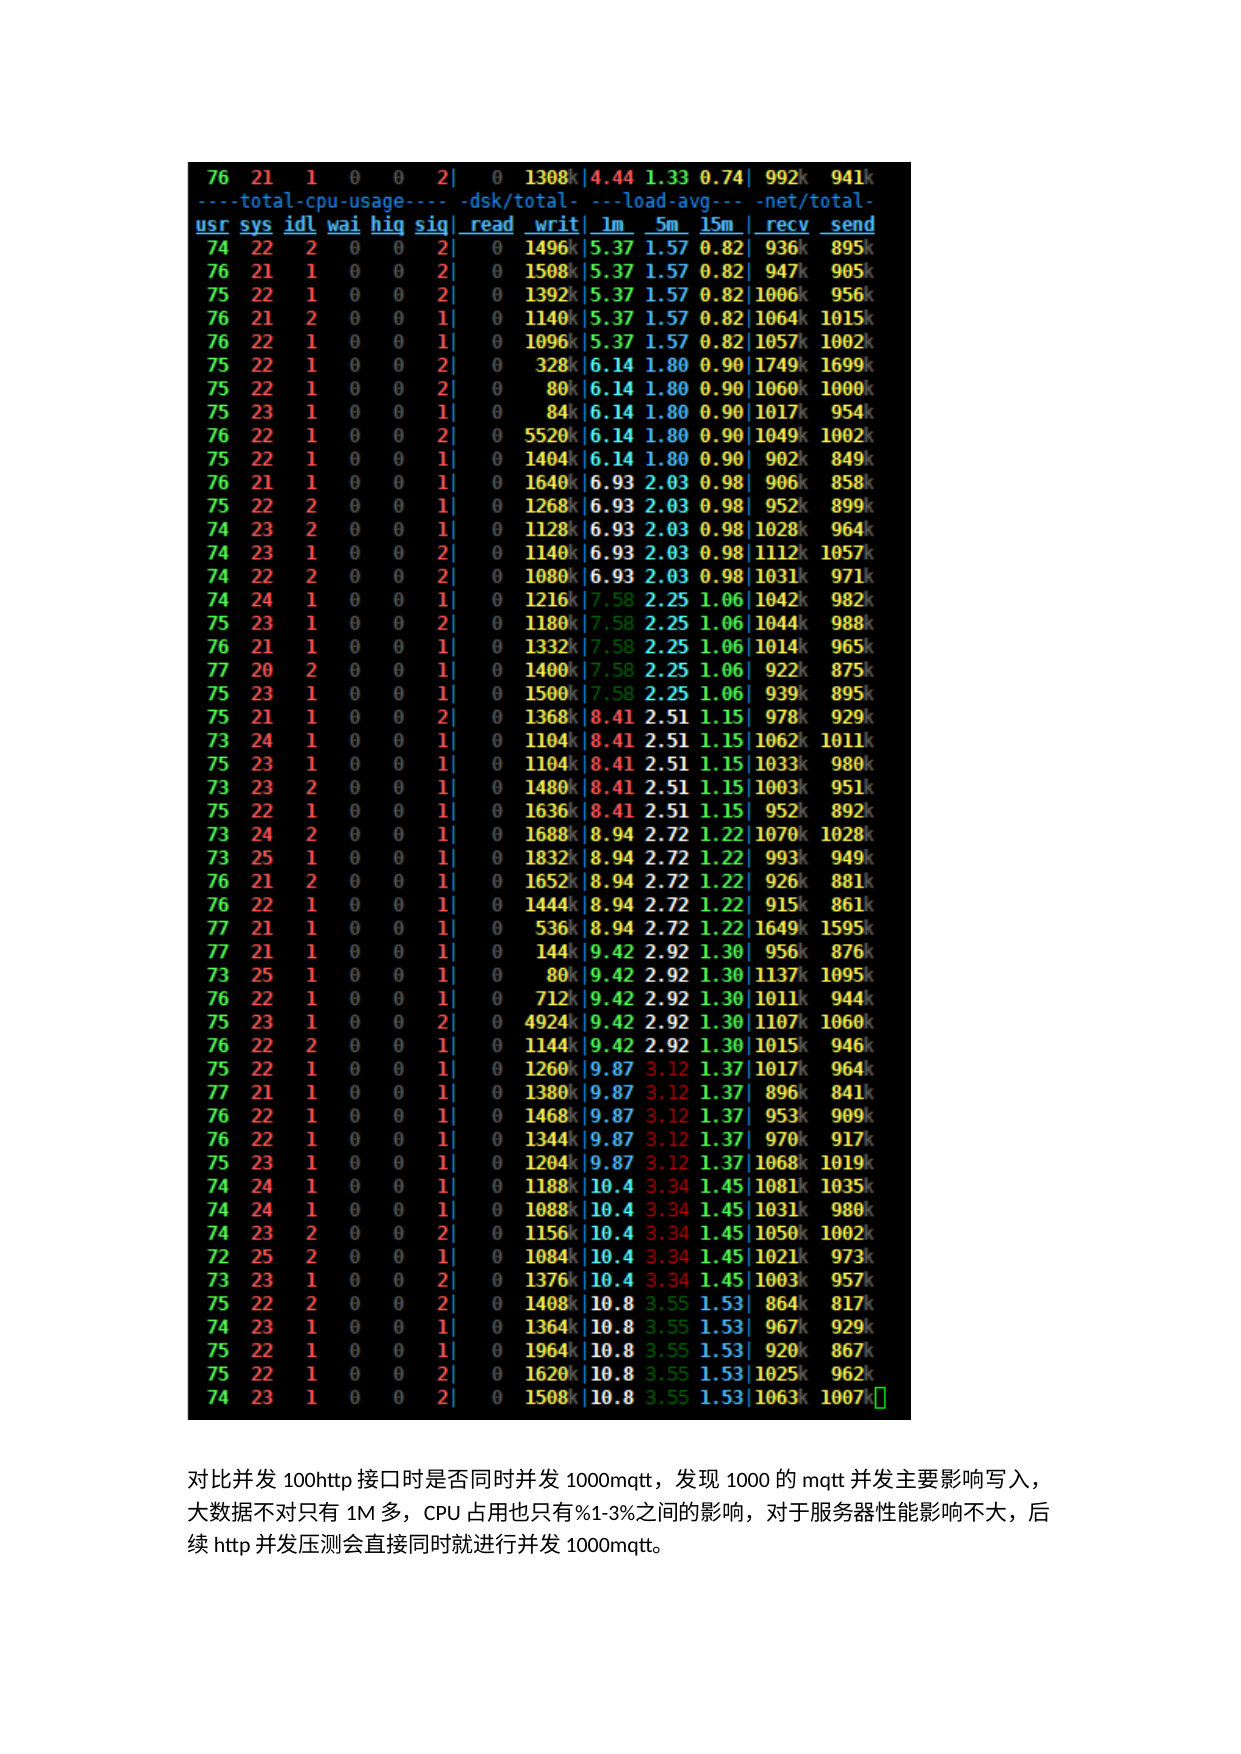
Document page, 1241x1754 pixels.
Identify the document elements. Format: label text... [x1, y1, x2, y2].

text 对比并发100http接口时是否同时并发1000mqtt，发现1000的mqtt并发主要影响写入，大数据不对只有1M多，CPU占用也只有%1-3%之间的影响，对于服务器性能影响不大，后续http并发压测会直接同时就进行并发1000mqtt。 [187, 1462, 1053, 1559]
picture [187, 162, 911, 1420]
